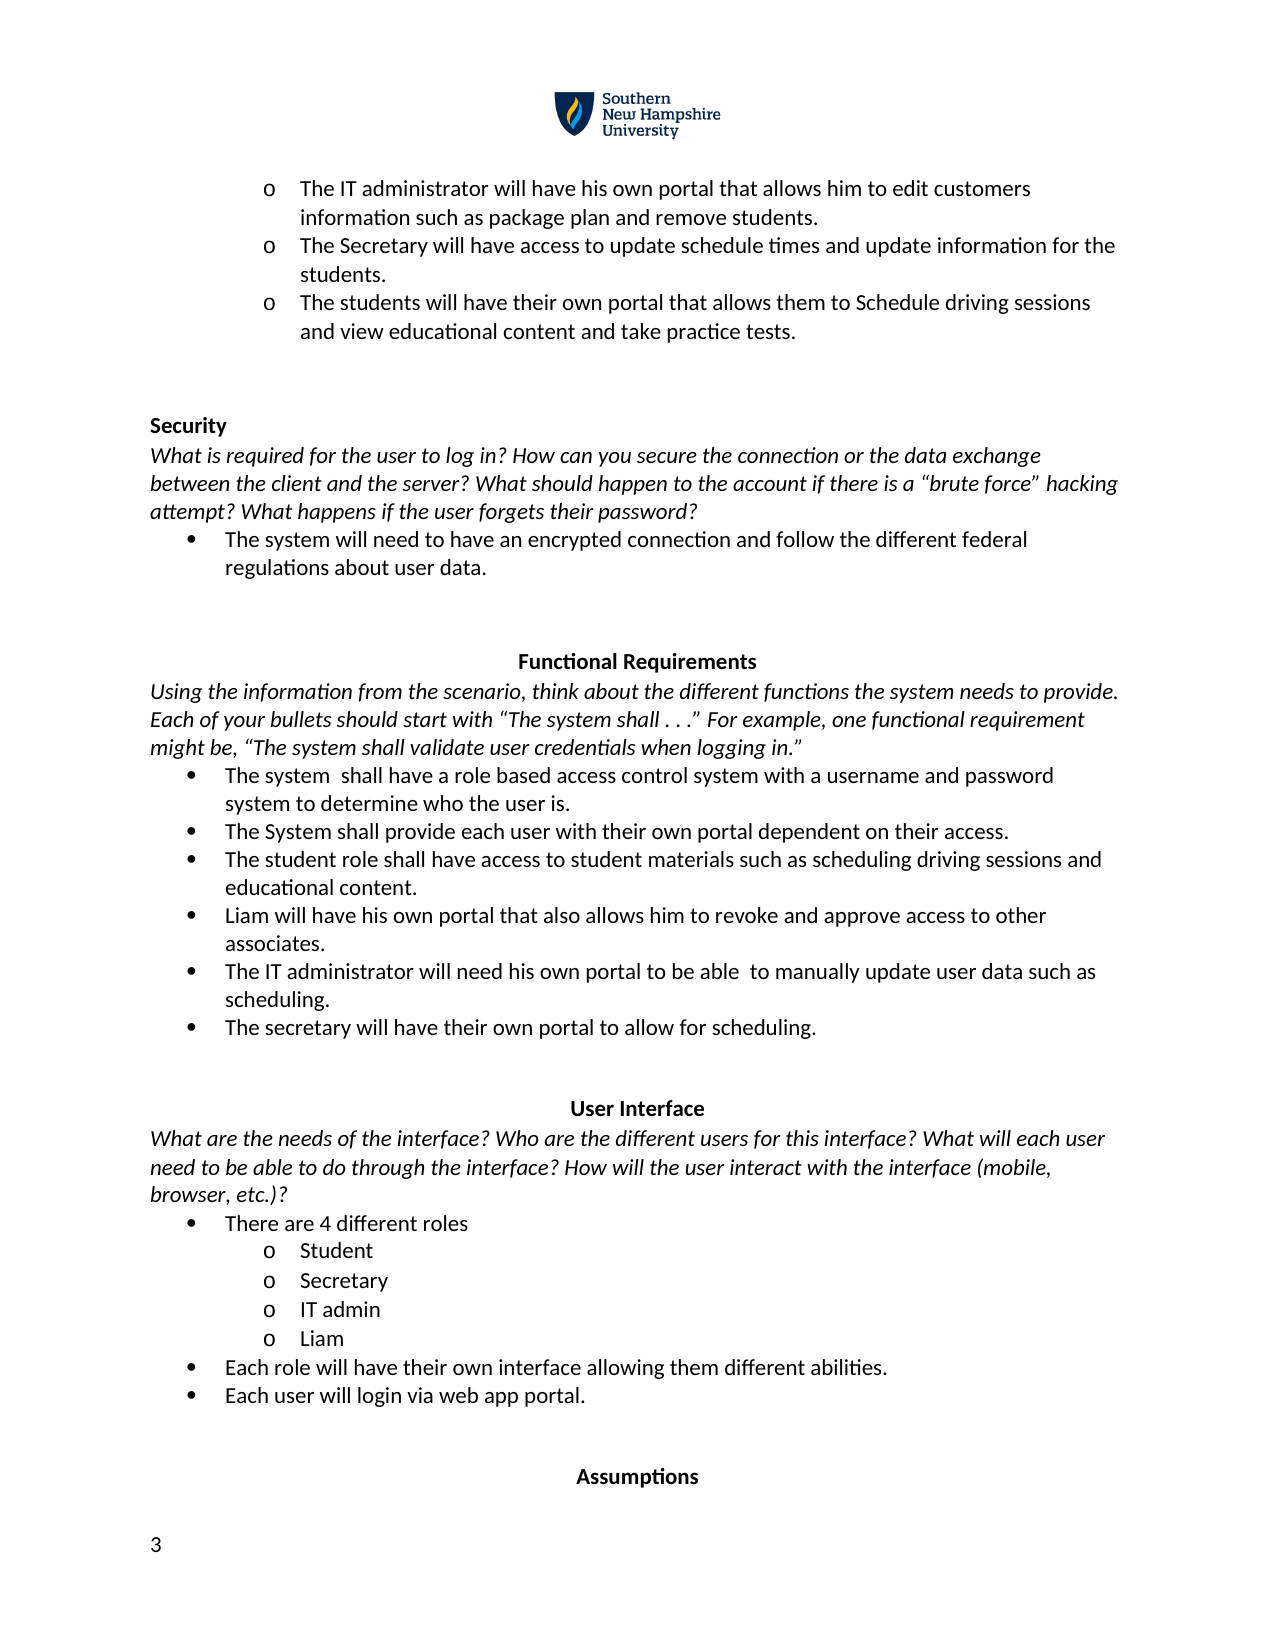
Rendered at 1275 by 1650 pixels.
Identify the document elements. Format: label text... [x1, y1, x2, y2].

list There are 4 different roles [187, 1209, 1125, 1237]
list The Secretary will have access to update schedule times and update information for the students. [262, 231, 1125, 288]
list The student role shall have access to student materials such as scheduling driving sessions and educational content. [187, 845, 1125, 901]
list Each user will login via web app portal. [187, 1381, 1125, 1409]
subtitle Functional Requirements [150, 647, 1125, 675]
list The IT administrator will have his own portal that allows him to edit customers information such as package plan and remove students. [262, 174, 1125, 231]
list The secretary will have their own portal to allow for scheduling. [187, 1013, 1125, 1041]
list The System shall provide each user with their own portal dependent on their access. [187, 817, 1125, 845]
list The students will have their own portal that allows them to Schedule driving sessions and view educational content and take practice tests. [262, 288, 1125, 346]
text What is required for the user to log in? How can you secure the connection or the data exchange between the client and the server? What should happen to the account if there is a “brute force” hacking attempt? What happens if the user forgets their password? [150, 441, 1125, 525]
list The system will need to have an encrypted connection and follow the different federal regulations about user data. [187, 525, 1125, 581]
list Liam will have his own portal that also allows him to revoke and approve access to other associates. [187, 901, 1125, 957]
text Using the information from the scenario, think about the different functions the system needs to provide. Each of your bullets should start with “The system shall . . .” For example, one functional requirement might be, “The system shall validate user credentials when logging in.” [150, 677, 1125, 761]
list IT admin [262, 1295, 1125, 1324]
picture [546, 75, 729, 154]
list The system shall have a role based access control system with a username and password system to determine who the user is. [187, 761, 1125, 817]
text What are the needs of the interface? Who are the different users for this interface? What will each user need to be able to do through the interface? How will the user interact with the interface (mobile, browser, etc.)? [150, 1124, 1125, 1209]
subtitle User Interface [150, 1094, 1125, 1122]
list The IT administrator will need his own portal to be able to manually update user data such as scheduling. [187, 957, 1125, 1013]
list Liam [262, 1324, 1125, 1353]
list Each role will have their own interface allowing them different abilities. [187, 1353, 1125, 1381]
list Student [262, 1237, 1125, 1266]
list Secretary [262, 1266, 1125, 1295]
subtitle Security [150, 411, 1125, 439]
subtitle Assumptions [150, 1462, 1125, 1490]
